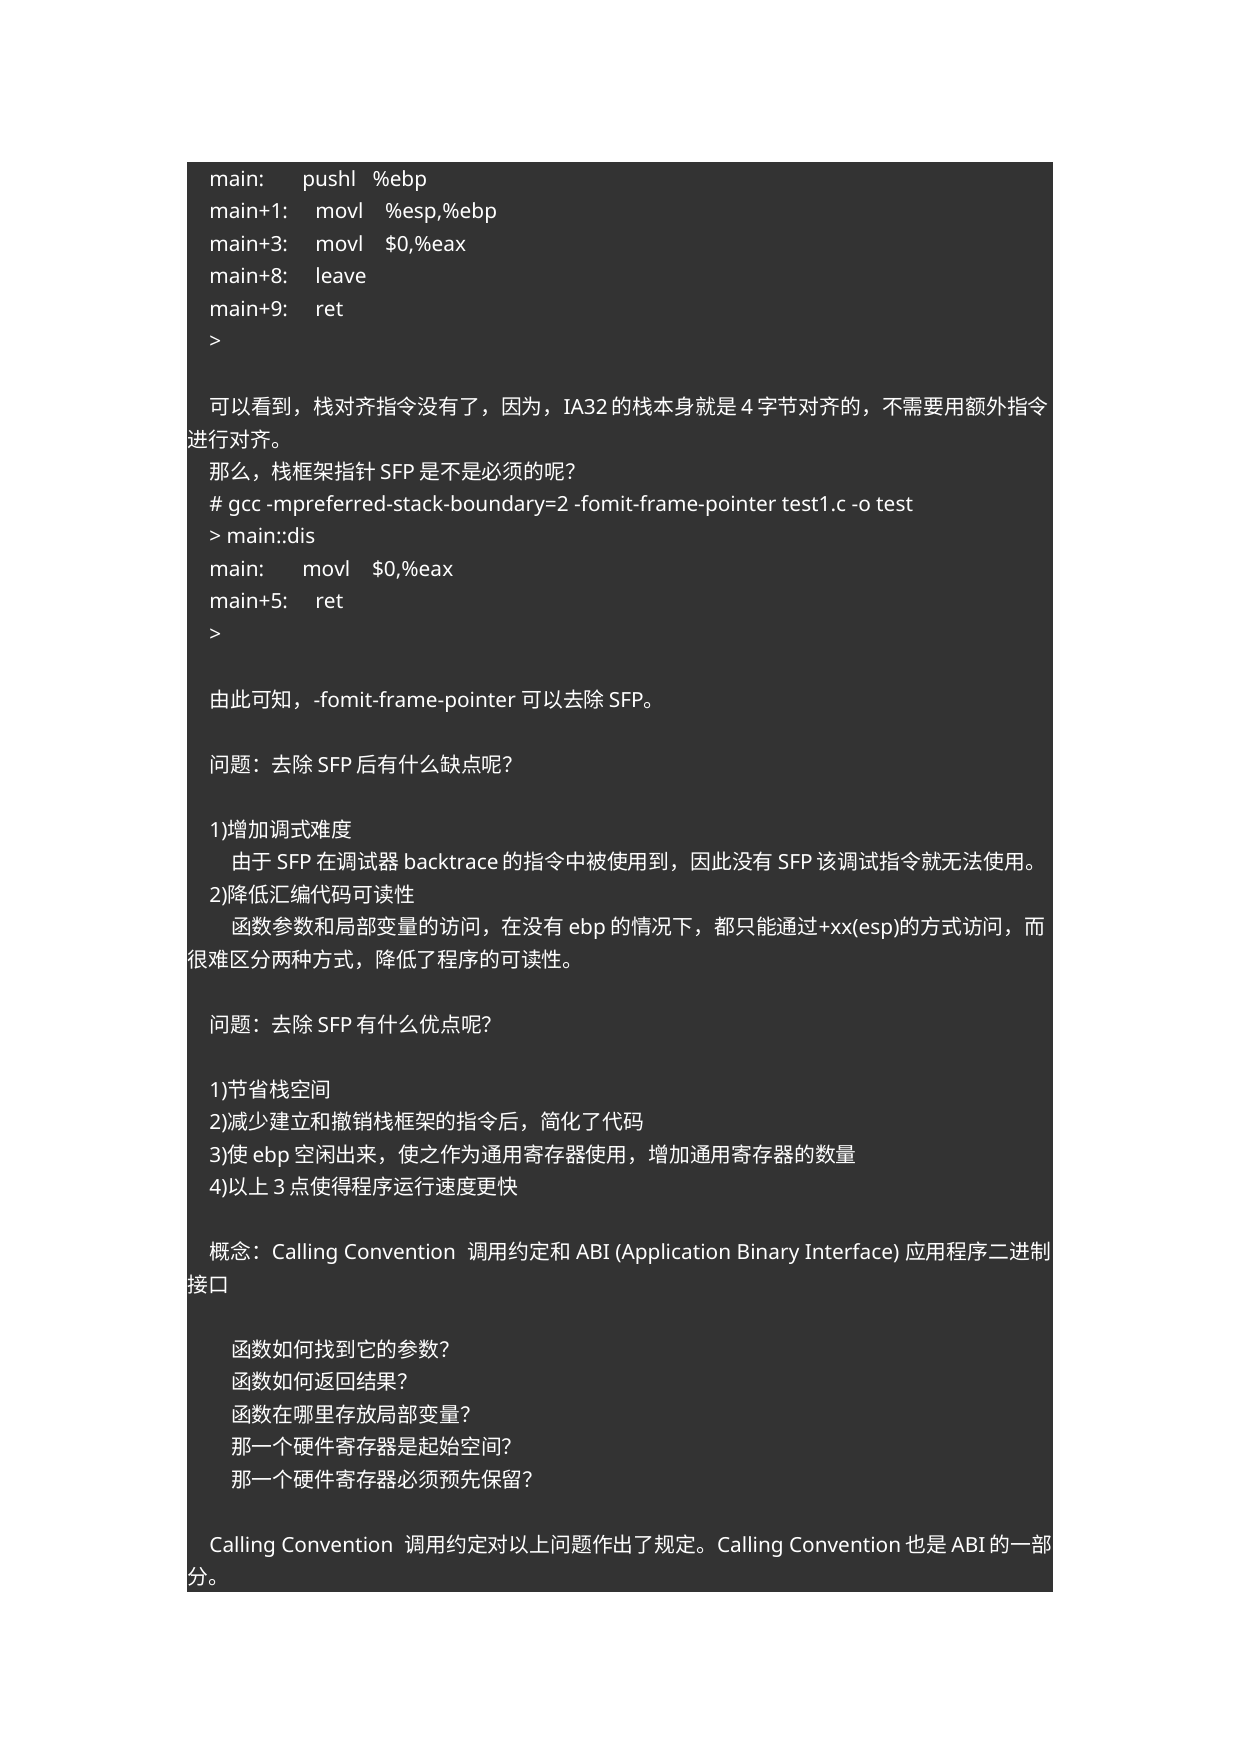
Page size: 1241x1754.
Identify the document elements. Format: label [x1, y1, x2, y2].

text [187, 162, 1053, 1592]
